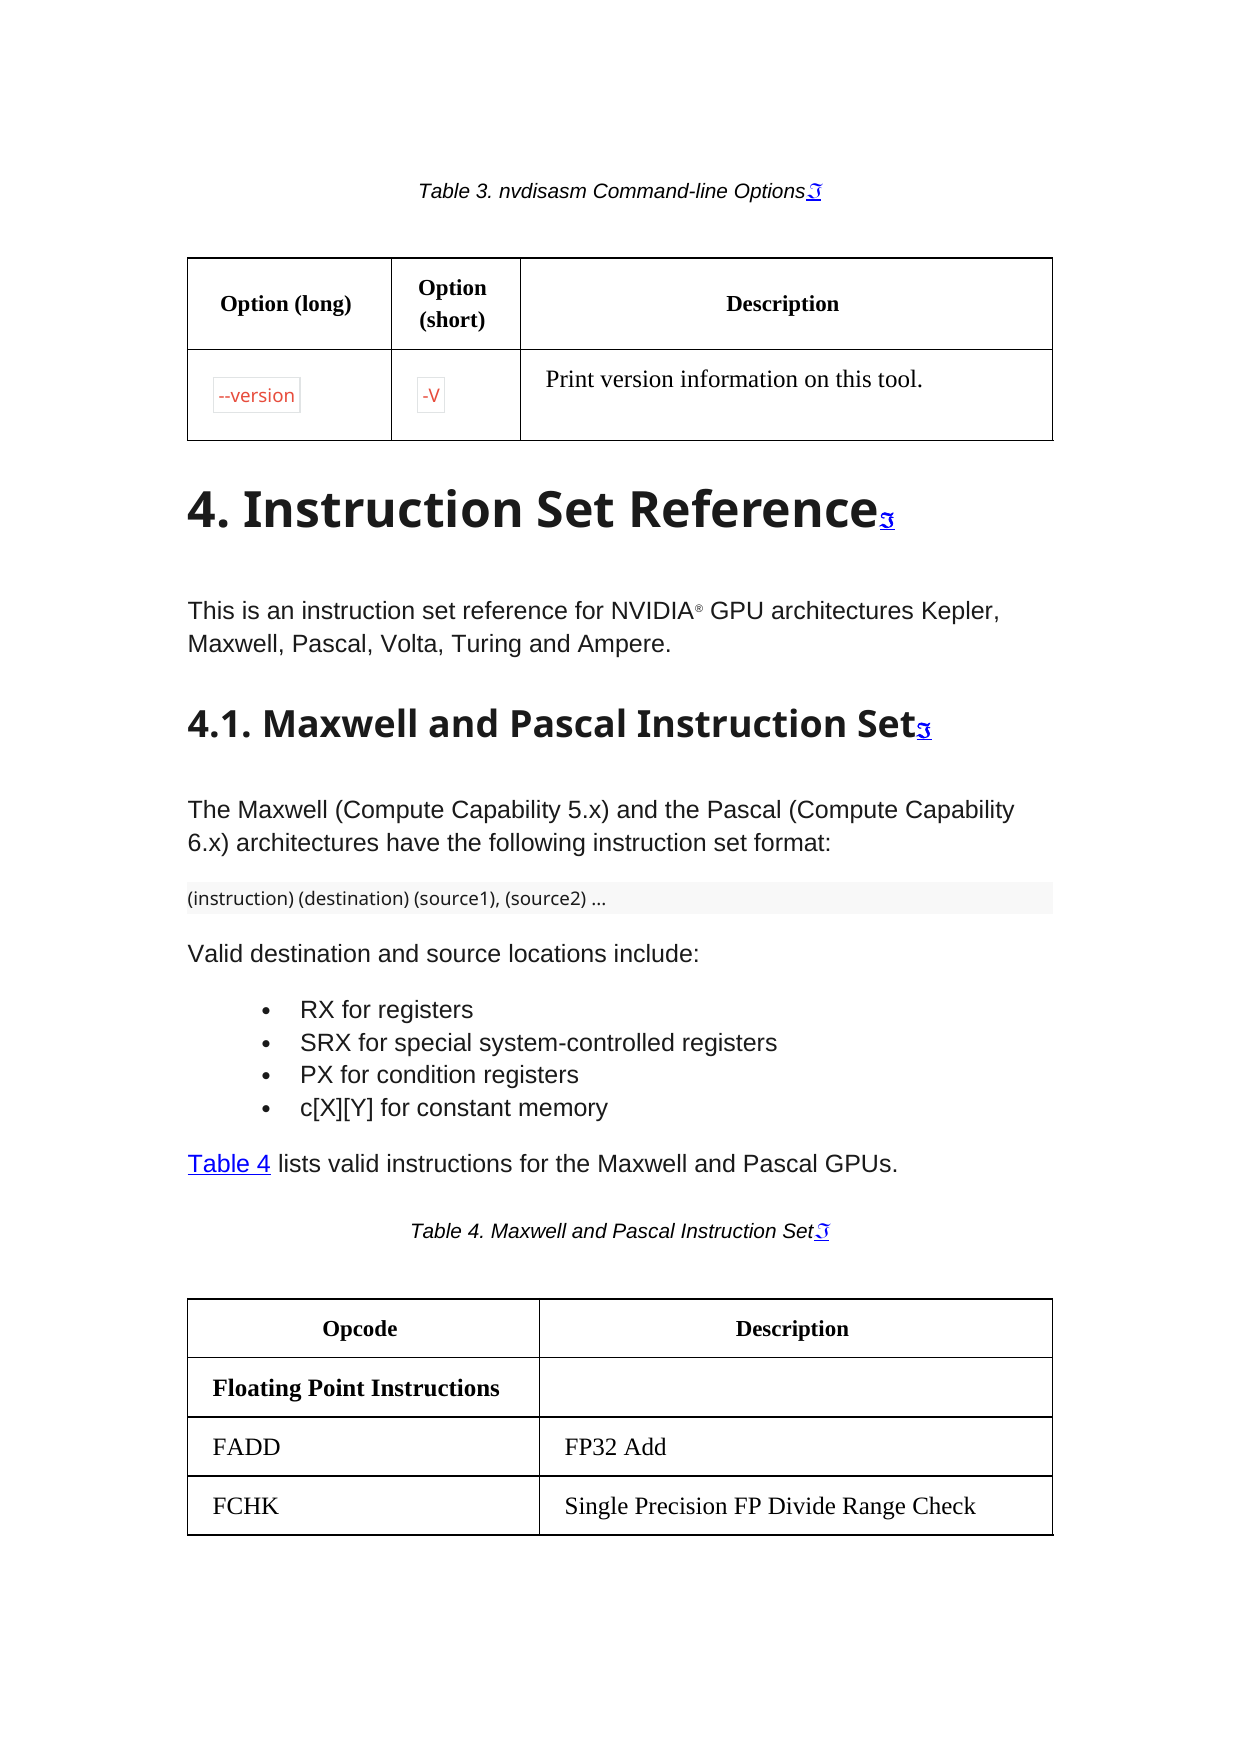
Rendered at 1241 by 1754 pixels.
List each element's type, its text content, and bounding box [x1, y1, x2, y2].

text 4.1. Maxwell and Pascal Instruction Set [187, 691, 1053, 756]
table_cell FADD [188, 1418, 539, 1475]
table_cell --version [188, 350, 391, 440]
list SRX for special system-controlled registers [262, 1026, 1045, 1058]
table_header Table 3. nvdisasm Command-line Options [188, 162, 1053, 257]
list PX for condition registers [262, 1058, 1045, 1091]
table_cell FCHK [188, 1477, 539, 1534]
table_cell -V [392, 350, 520, 440]
table_cell Print version information on this tool. [521, 350, 1052, 440]
text The Maxwell (Compute Capability 5.x) and the Pascal (Compute Capability 6.x) architectures have the following instruction set format: [187, 793, 1045, 858]
list RX for registers [262, 993, 1045, 1026]
text This is an instruction set reference for NVIDIA® GPU architectures Kepler, Maxwell, Pascal, Volta, Turing and Ampere. [187, 594, 1045, 659]
table_cell Opcode [188, 1300, 539, 1357]
table_cell Description [540, 1300, 1052, 1357]
table_cell Option (long) [188, 259, 391, 348]
table_cell Floating Point Instructions [188, 1358, 539, 1416]
table_cell FP32 Add [540, 1418, 1052, 1475]
table_cell Description [521, 259, 1052, 348]
text (instruction) (destination) (source1), (source2) ... [187, 882, 1053, 914]
table_cell Single Precision FP Divide Range Check [540, 1477, 1052, 1534]
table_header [188, 1203, 1053, 1298]
text 4. Instruction Set Reference [187, 459, 1053, 557]
text Table 4 lists valid instructions for the Maxwell and Pascal GPUs. [187, 1147, 1045, 1179]
table_cell Option (short) [392, 259, 520, 348]
text Valid destination and source locations include: [187, 937, 1045, 970]
table_cell [540, 1358, 1052, 1416]
list c[X][Y] for constant memory [262, 1091, 1045, 1123]
